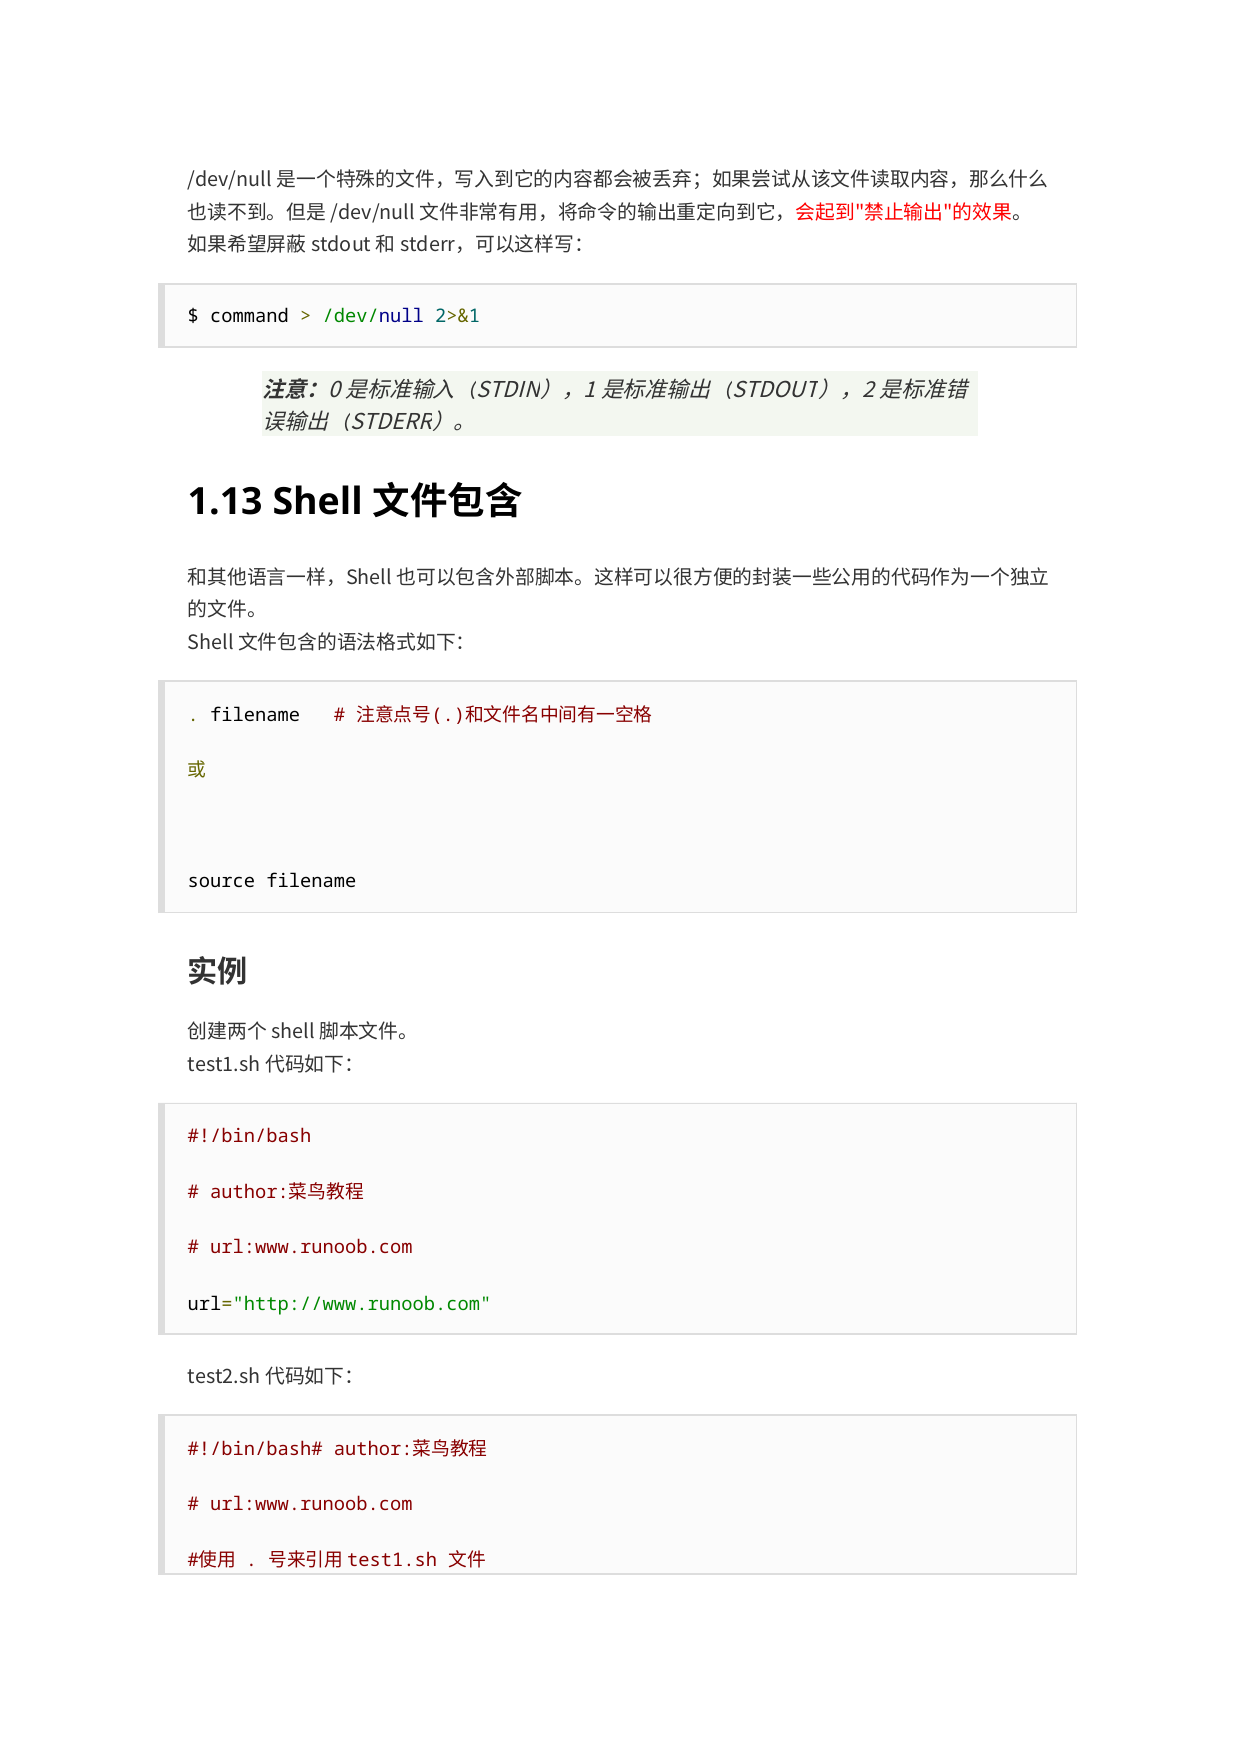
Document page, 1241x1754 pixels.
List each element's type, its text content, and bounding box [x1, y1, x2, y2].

text test2.sh 代码如下： [187, 1358, 1053, 1391]
text test1.sh 代码如下： [187, 1046, 1053, 1079]
text #!/bin/bash# author:菜鸟教程 [165, 1416, 1076, 1463]
text url="http://www.runoob.com" [165, 1270, 1076, 1333]
text 创建两个 shell 脚本文件。 [187, 1014, 1053, 1046]
text . filename # 注意点号(.)和文件名中间有一空格 [165, 682, 1076, 729]
text 或 [165, 736, 1076, 785]
text #使用 . 号来引用test1.sh 文件 [165, 1526, 1076, 1573]
text # author:菜鸟教程 [165, 1158, 1076, 1207]
text # url:www.runoob.com [165, 1214, 1076, 1263]
subtitle 1.13 Shell 文件包含 [187, 465, 1053, 530]
text # url:www.runoob.com [165, 1470, 1076, 1519]
subtitle 实例 [187, 936, 1053, 1001]
text #!/bin/bash [165, 1104, 1076, 1151]
text 如果希望屏蔽 stdout 和 stderr，可以这样写： [187, 227, 1053, 259]
text 和其他语言一样，Shell 也可以包含外部脚本。这样可以很方便的封装一些公用的代码作为一个独立的文件。 [187, 559, 1053, 624]
text 注意：0 是标准输入（STDIN），1 是标准输出（STDOUT），2 是标准错误输出（STDERR）。 [262, 371, 978, 436]
text Shell 文件包含的语法格式如下： [187, 624, 1053, 657]
text source filename [165, 848, 1076, 912]
text /dev/null 是一个特殊的文件，写入到它的内容都会被丢弃；如果尝试从该文件读取内容，那么什么也读不到。但是 /dev/null 文件非常有用，将命令的输出重定向到它，会起到"禁止输出"的效果。 [187, 162, 1053, 227]
text $ command > /dev/null 2>&1 [165, 285, 1076, 346]
